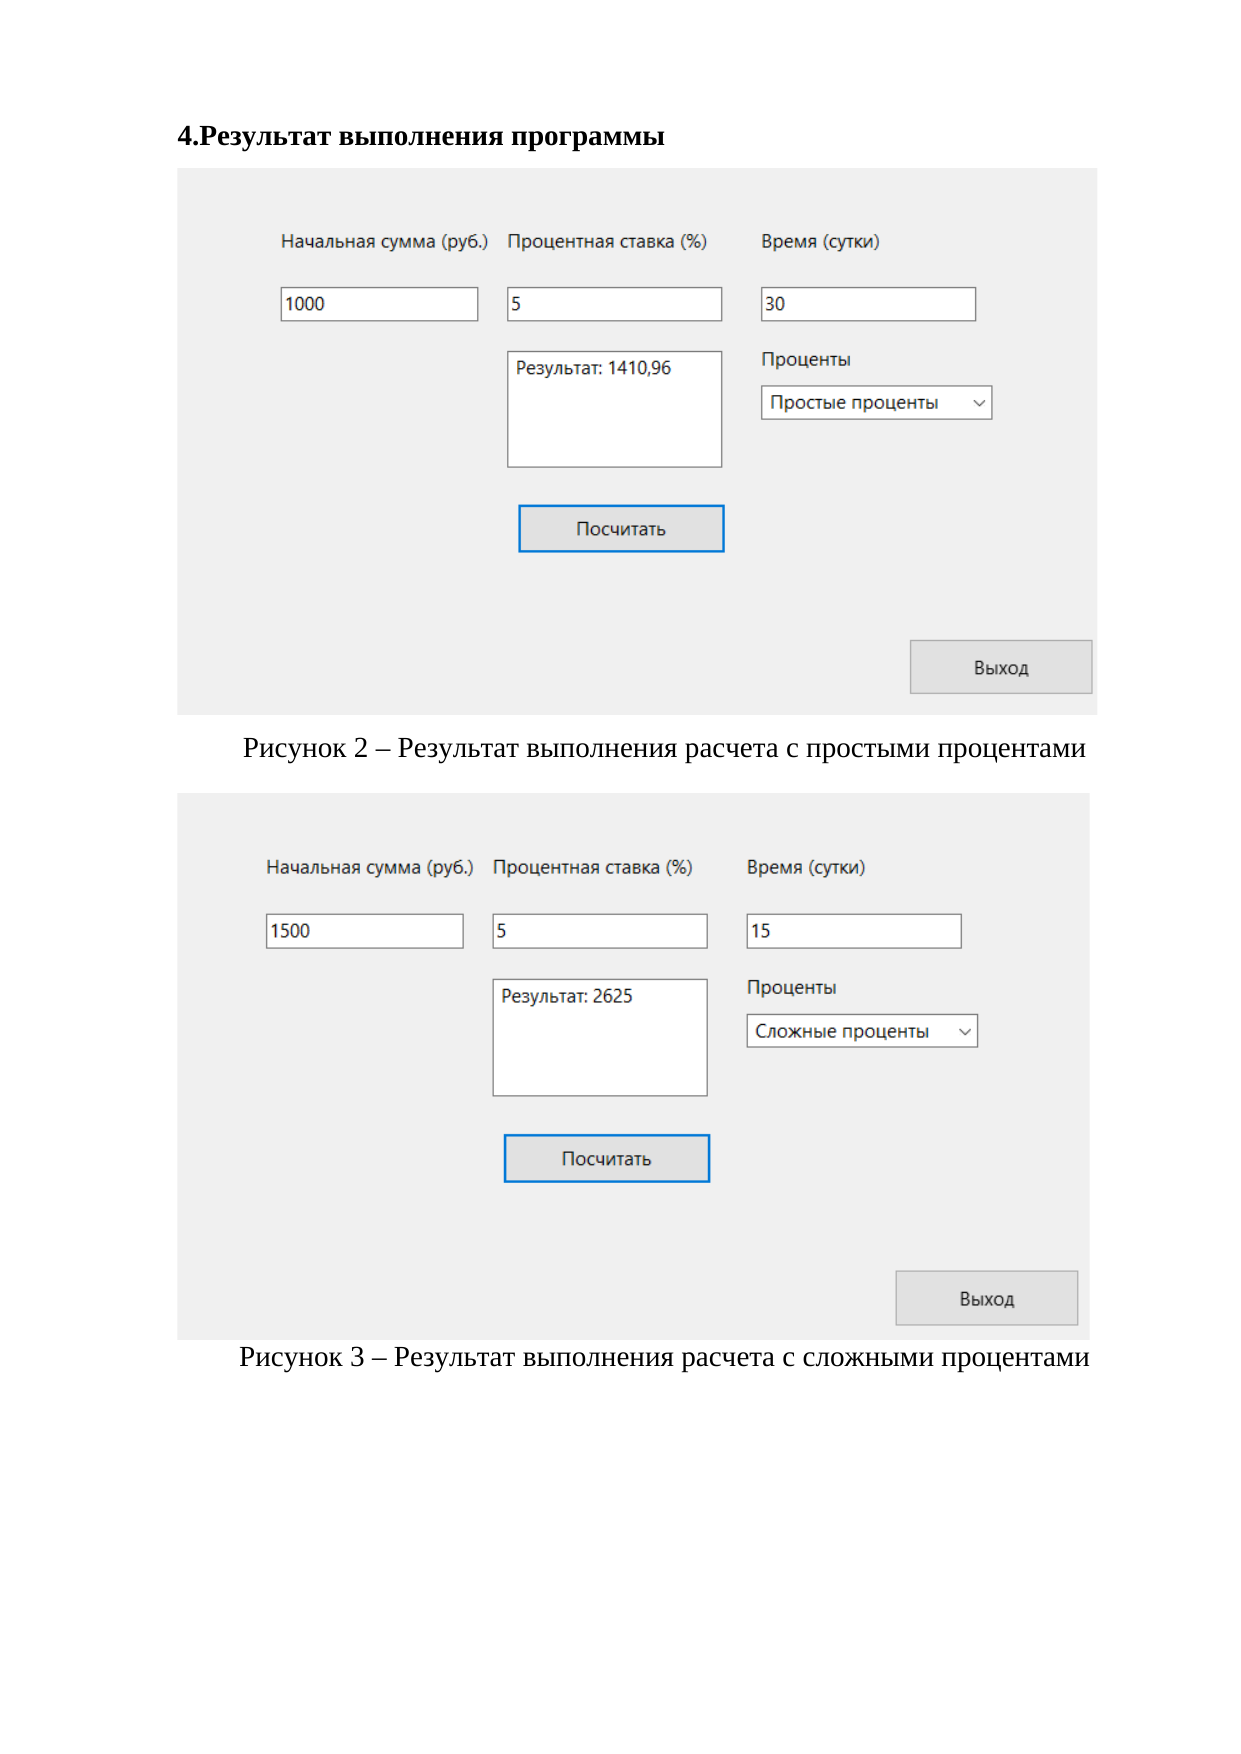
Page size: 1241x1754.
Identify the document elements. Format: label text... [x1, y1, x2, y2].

picture [177, 168, 1098, 715]
picture [177, 793, 1090, 1340]
text 4.Результат выполнения программы [177, 118, 1152, 152]
text Рисунок 2 – Результат выполнения расчета с простыми процентами [177, 730, 1152, 763]
text Рисунок 3 – Результат выполнения расчета с сложными процентами [177, 1339, 1152, 1373]
